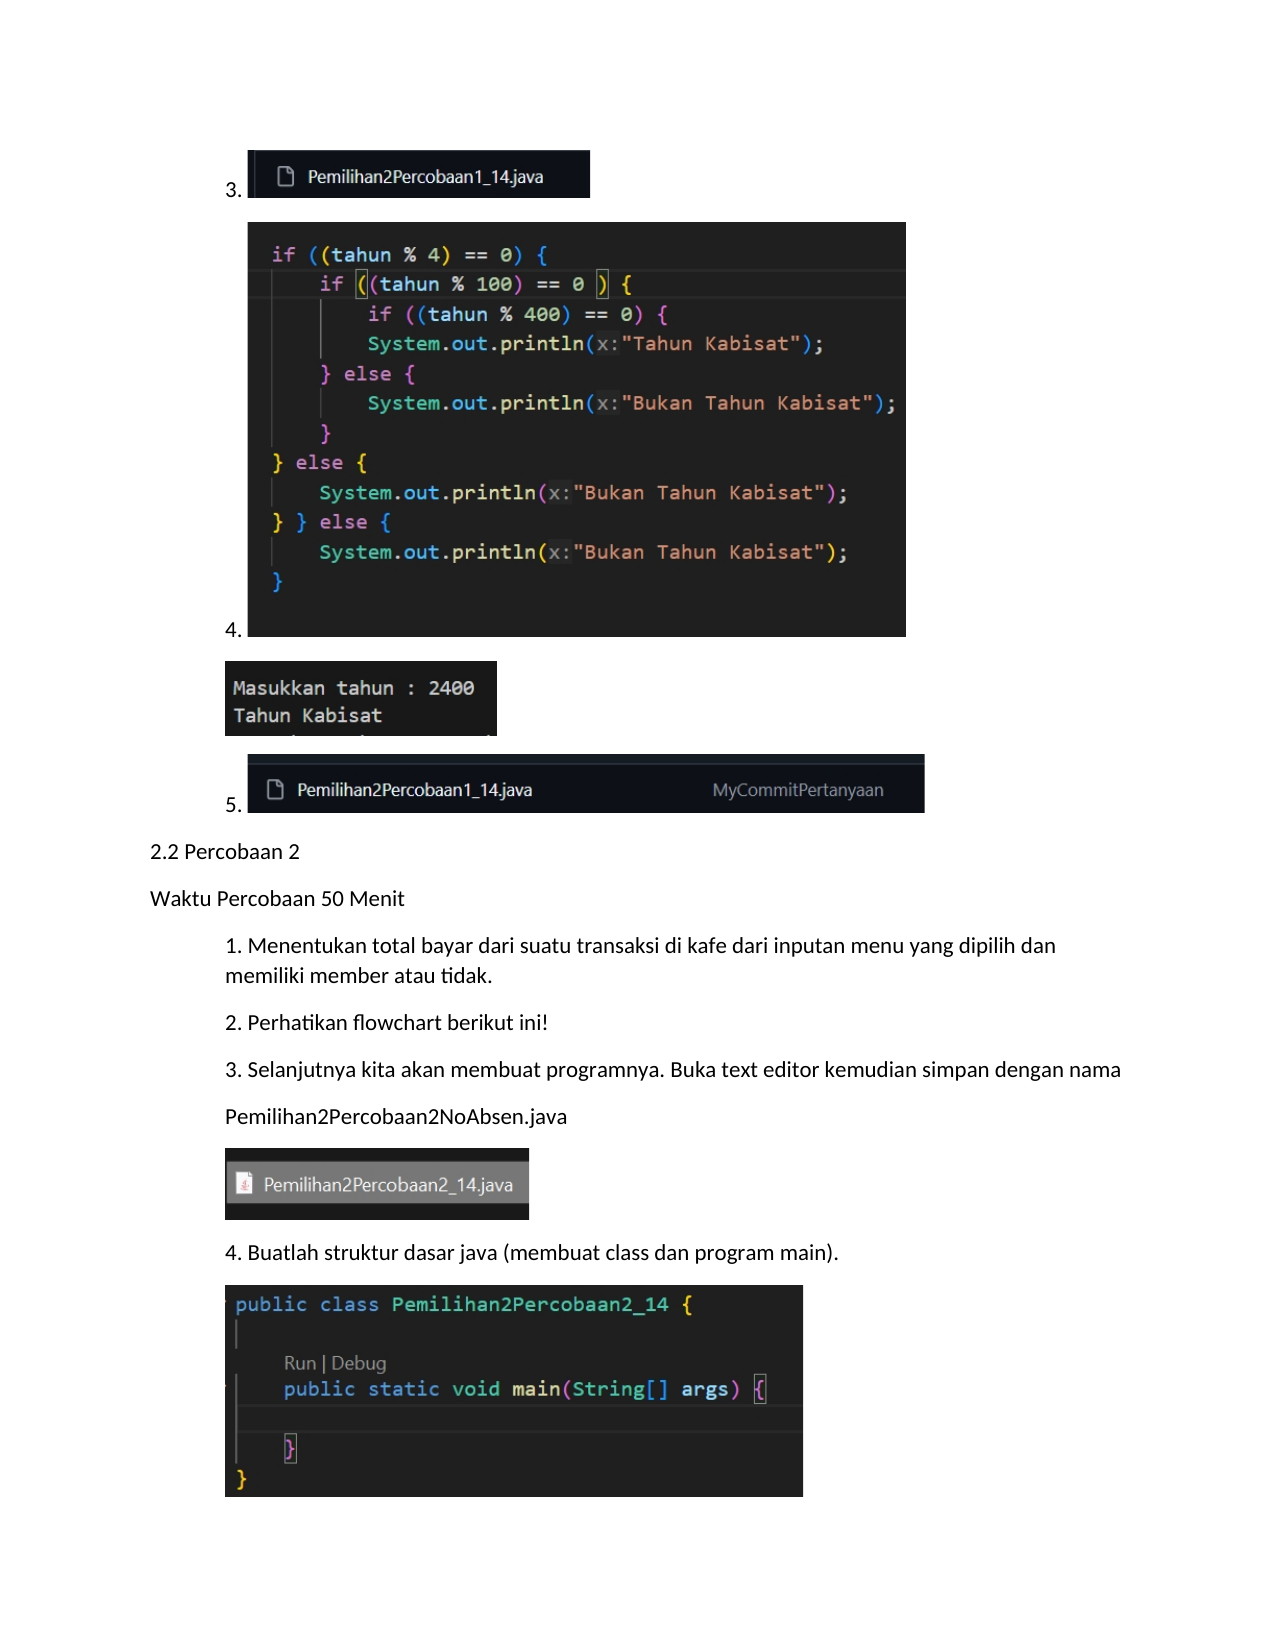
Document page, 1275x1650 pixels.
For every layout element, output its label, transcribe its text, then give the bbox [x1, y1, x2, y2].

picture [225, 661, 497, 736]
text 2.2 Percobaan 2 [150, 837, 1125, 865]
text 4. Buatlah struktur dasar java (membuat class dan program main). [150, 1238, 1125, 1267]
picture [247, 222, 906, 637]
picture [225, 1285, 804, 1497]
text 2. Perhatikan flowchart berikut ini! [150, 1008, 1125, 1036]
picture [247, 150, 591, 198]
text 3. Selanjutnya kita akan membuat programnya. Buka text editor kemudian simpan dengan nama [150, 1055, 1125, 1083]
text 1. Menentukan total bayar dari suatu transaksi di kafe dari inputan menu yang dipilih dan memiliki member atau tidak. [225, 931, 1125, 989]
picture [225, 1148, 530, 1220]
text Waktu Percobaan 50 Menit [150, 884, 1125, 912]
text Pemilihan2Percobaan2NoAbsen.java [150, 1102, 1125, 1130]
picture [247, 754, 925, 813]
